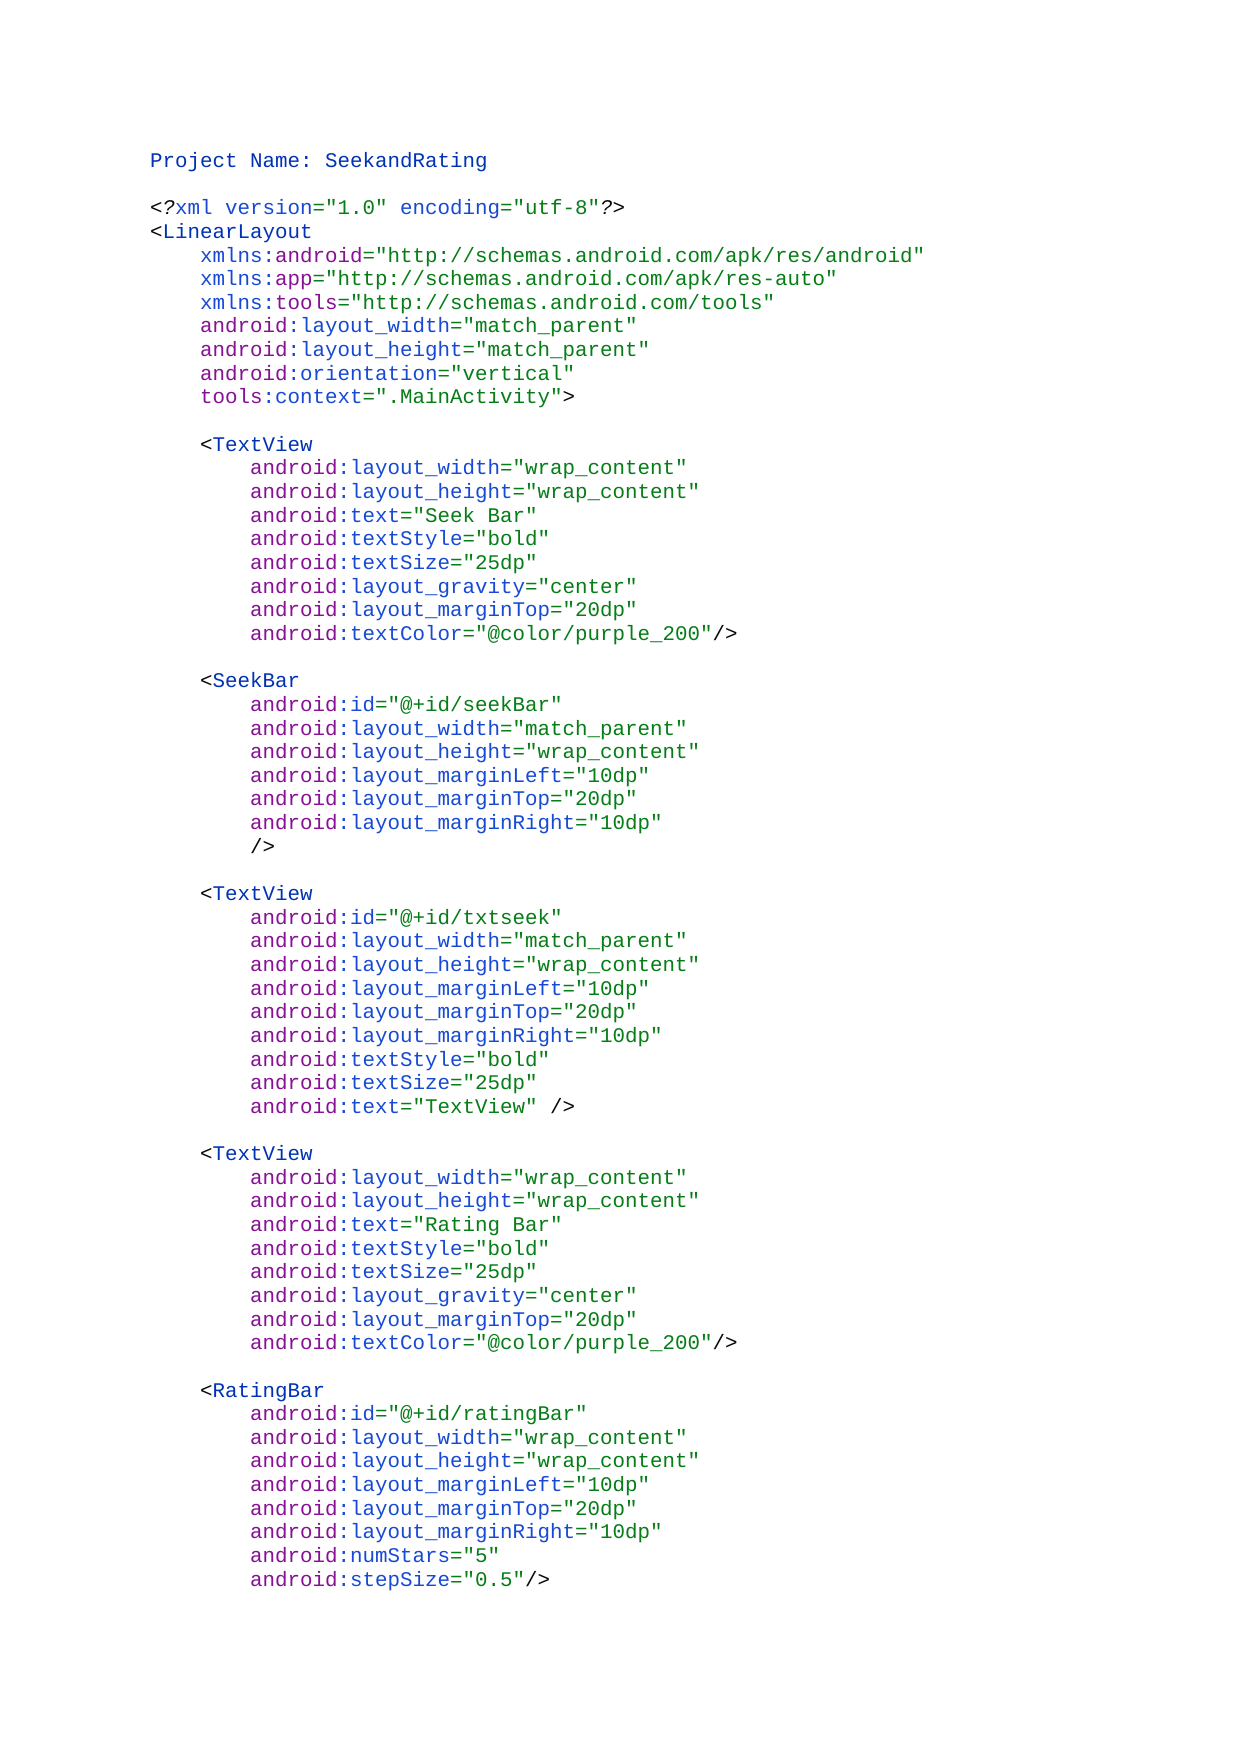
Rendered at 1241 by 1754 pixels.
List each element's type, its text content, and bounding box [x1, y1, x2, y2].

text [150, 197, 1090, 1592]
text Project Name: SeekandRating [150, 150, 1090, 174]
